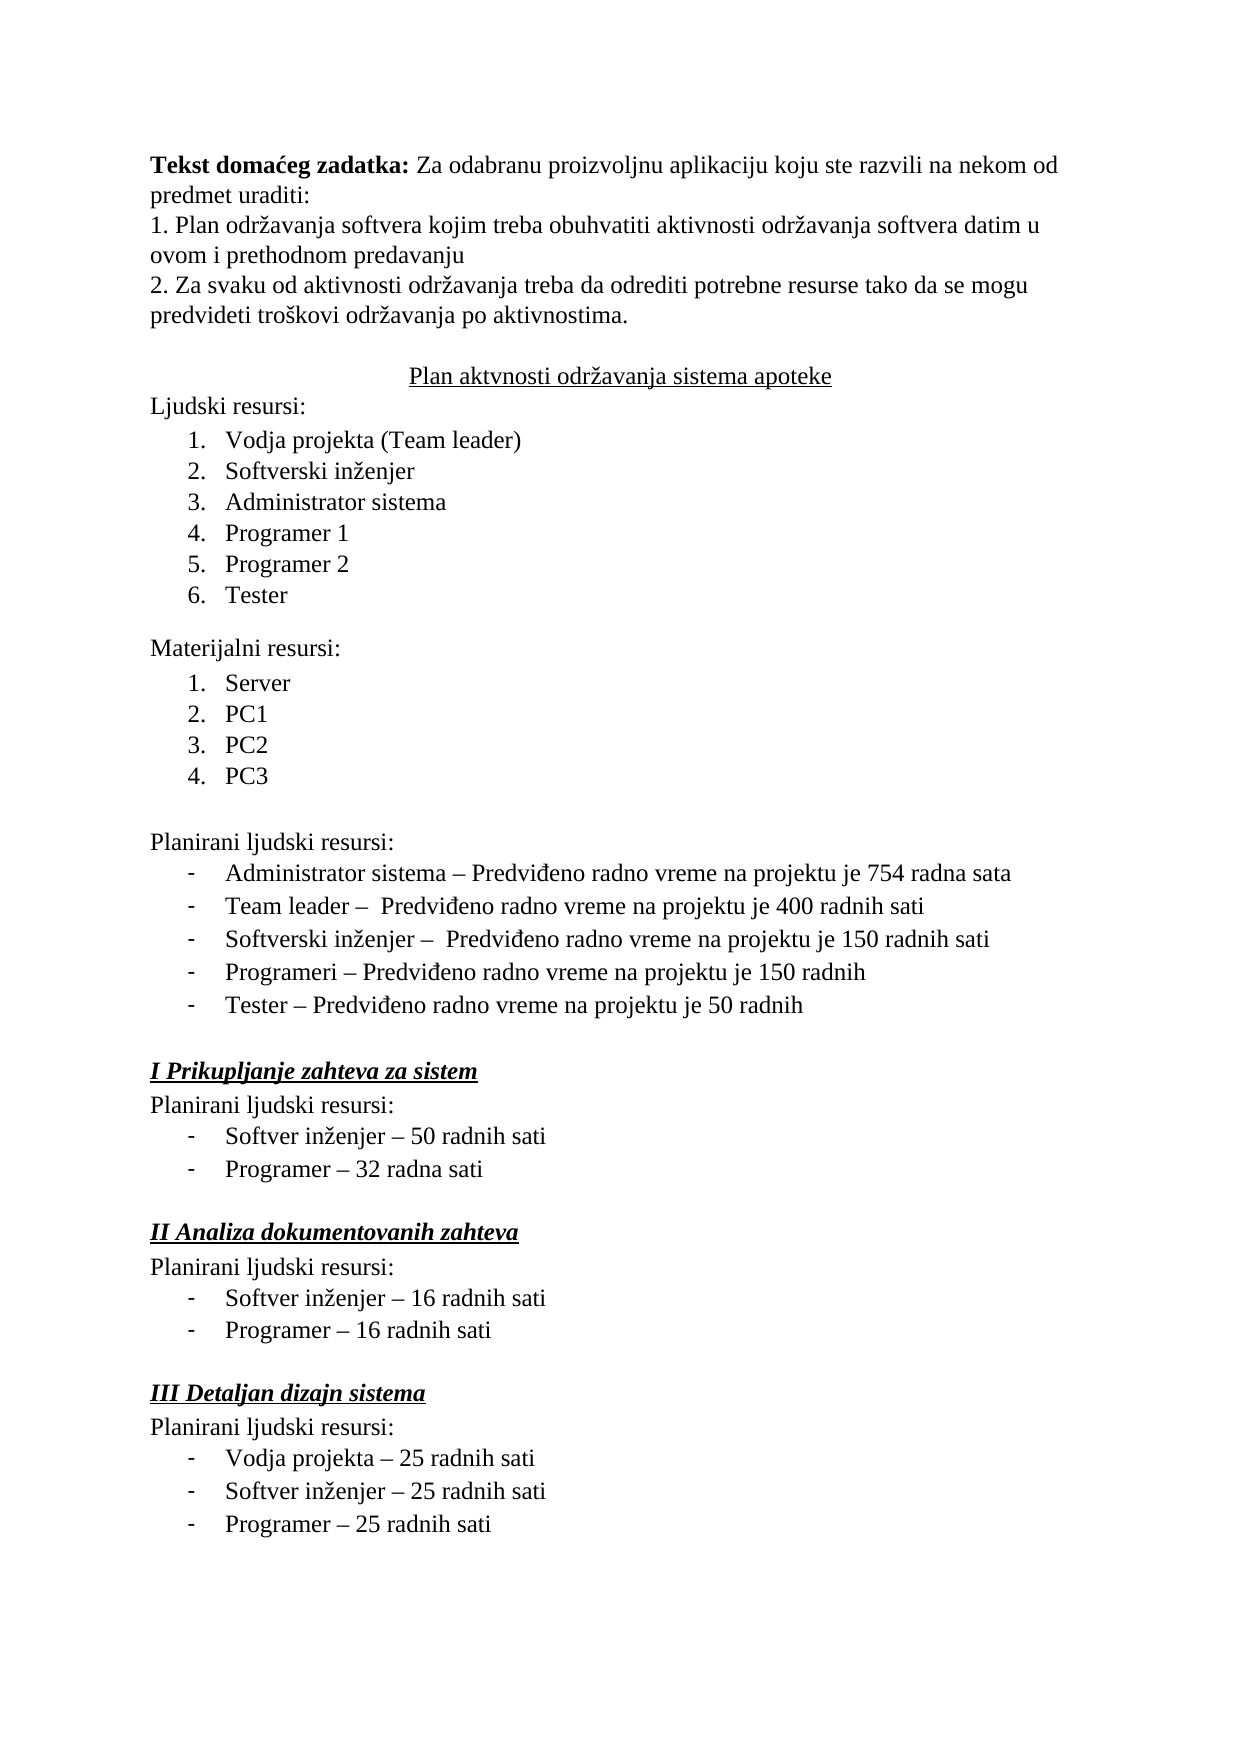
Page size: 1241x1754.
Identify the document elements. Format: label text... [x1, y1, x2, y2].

list Programer – 25 radnih sati [187, 1508, 1090, 1538]
list Softver inženjer – 16 radnih sati [187, 1282, 1090, 1312]
text I Prikupljanje zahteva za sistem [150, 1056, 1090, 1085]
list PC3 [187, 761, 1090, 790]
list Administrator sistema – Predviđeno radno vreme na projektu je 754 radna sata [187, 857, 1090, 888]
list Programer – 32 radna sati [187, 1153, 1090, 1184]
list Team leader – Predviđeno radno vreme na projektu je 400 radnih sati [187, 890, 1090, 921]
text Ljudski resursi: [150, 391, 1090, 419]
text Planirani ljudski resursi: [150, 1412, 1090, 1441]
text II Analiza dokumentovanih zahteva [150, 1217, 1090, 1246]
list Programer – 16 radnih sati [187, 1315, 1090, 1345]
list Programer 2 [187, 549, 1090, 578]
list Vodja projekta (Team leader) [187, 425, 1090, 454]
text 1. Plan održavanja softvera kojim treba obuhvatiti aktivnosti održavanja softvera datim u ovom i prethodnom predavanju [150, 210, 1090, 269]
list Tester – Predviđeno radno vreme na projektu je 50 radnih [187, 989, 1090, 1019]
text Planirani ljudski resursi: [150, 1252, 1090, 1280]
list Vodja projekta – 25 radnih sati [187, 1442, 1090, 1473]
list Tester [187, 580, 1090, 609]
list Softver inženjer – 50 radnih sati [187, 1121, 1090, 1151]
text Planirani ljudski resursi: [150, 1090, 1090, 1119]
text 2. Za svaku od aktivnosti održavanja treba da odrediti potrebne resurse tako da se mogu predvideti troškovi održavanja po aktivnostima. [150, 270, 1090, 329]
text Planirani ljudski resursi: [150, 827, 1090, 856]
list Softver inženjer – 25 radnih sati [187, 1475, 1090, 1506]
text Plan aktvnosti održavanja sistema apoteke [150, 361, 1090, 389]
list PC2 [187, 730, 1090, 759]
list Server [187, 668, 1090, 697]
list Programeri – Predviđeno radno vreme na projektu je 150 radnih [187, 956, 1090, 987]
list Softverski inženjer – Predviđeno radno vreme na projektu je 150 radnih sati [187, 923, 1090, 954]
list PC1 [187, 699, 1090, 728]
text Materijalni resursi: [150, 633, 1090, 662]
list Softverski inženjer [187, 456, 1090, 485]
text Tekst domaćeg zadatka: Za odabranu proizvoljnu aplikaciju koju ste razvili na nekom od predmet uraditi: [150, 150, 1090, 209]
list Administrator sistema [187, 487, 1090, 516]
list Programer 1 [187, 518, 1090, 547]
text III Detaljan dizajn sistema [150, 1378, 1090, 1406]
